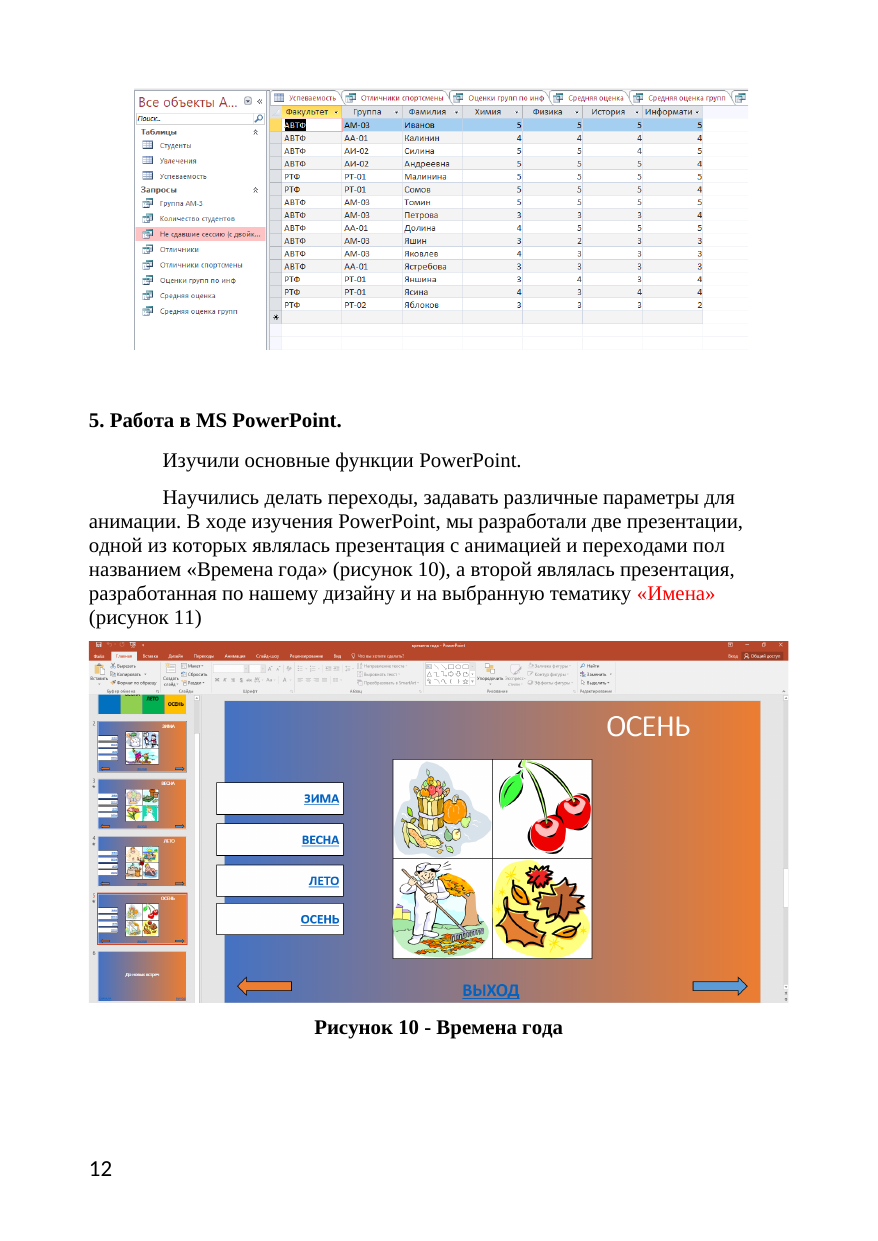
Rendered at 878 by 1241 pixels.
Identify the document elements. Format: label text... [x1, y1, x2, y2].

picture [88, 641, 789, 1003]
text Изучили основные функции PowerPoint. [89, 448, 788, 472]
subtitle 5. Работа в MS PowerPoint. [89, 408, 788, 432]
picture [134, 88, 749, 350]
text Рисунок 10 - Времена года [89, 1015, 788, 1039]
text Научились делать переходы, задавать различные параметры для анимации. В ходе изучения PowerPoint, мы разработали две презентации, одной из которых являлась презентация с анимацией и переходами пол названием «Времена года» (рисунок 10), а второй являлась презентация, разработанная по нашему дизайну и на выбранную тематику «Имена» (рисунок 11) [89, 485, 788, 629]
